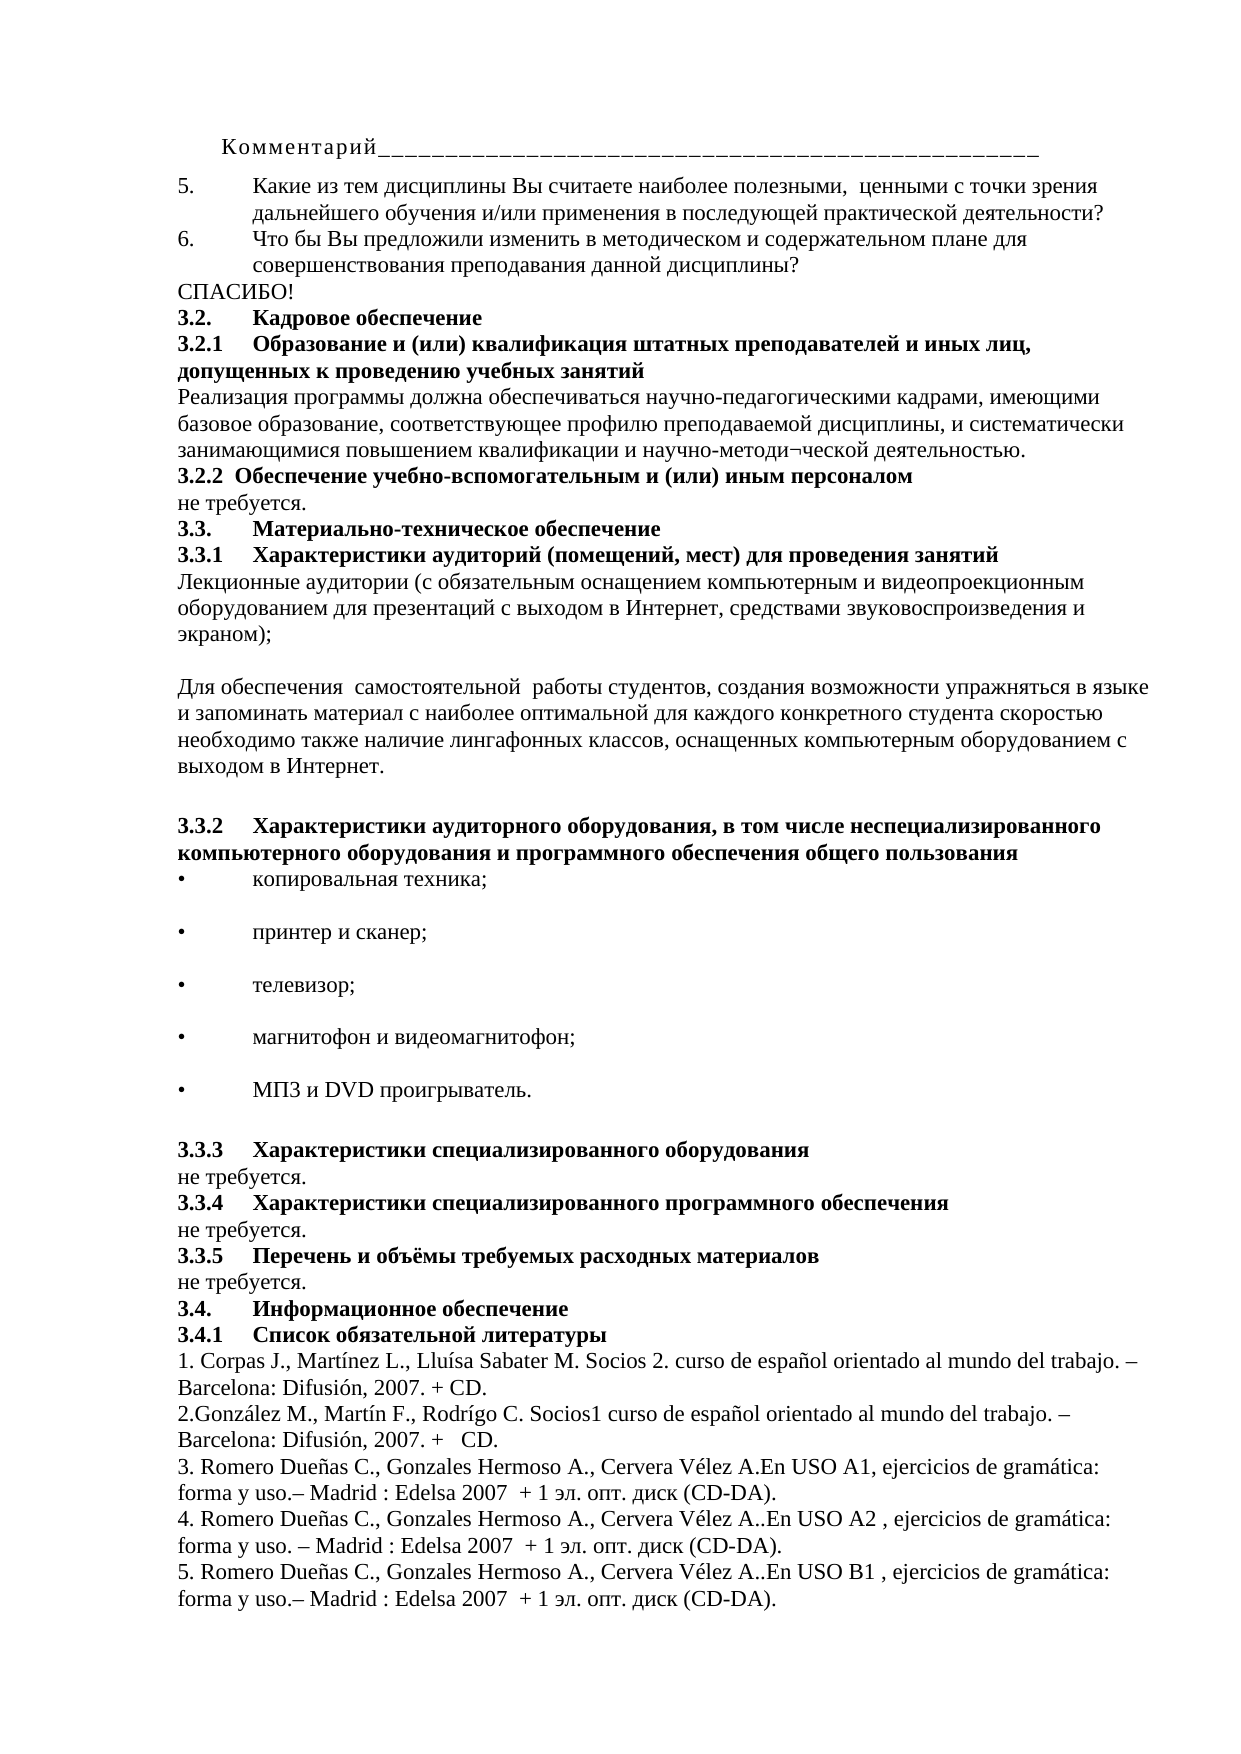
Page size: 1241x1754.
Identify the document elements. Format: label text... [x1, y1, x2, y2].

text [177, 1347, 1152, 1611]
text 3.2. Кадровое обеспечение [177, 304, 1152, 331]
text 3.3.5 Перечень и объёмы требуемых расходных материалов [177, 1242, 1152, 1268]
text 3.3. Материально-техническое обеспечение [177, 515, 1152, 541]
text не требуется. [177, 1216, 1152, 1242]
text не требуется. [177, 489, 1152, 515]
text СПАСИБО! [177, 278, 1152, 304]
text не требуется. [177, 1268, 1152, 1295]
text 3.2.1 Образование и (или) квалификация штатных преподавателей и иных лиц, допущенных к проведению учебных занятий [177, 331, 1152, 383]
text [221, 133, 1152, 159]
text 3.4.1 Список обязательной литературы [177, 1321, 1152, 1347]
text 3.2.2 Обеспечение учебно-вспомогательным и (или) иным персоналом [177, 462, 1152, 489]
text 3.3.4 Характеристики специализированного программного обеспечения [177, 1189, 1152, 1216]
text Реализация программы должна обеспечиваться научно-педагогическими кадрами, имеющими базовое образование, соответствующее профилю преподаваемой дисциплины, и систематически занимающимися повышением квалификации и научно-методи¬ческой деятельностью. [177, 383, 1152, 462]
text не требуется. [177, 1163, 1152, 1189]
text 3.4. Информационное обеспечение [177, 1295, 1152, 1321]
text Лекционные аудитории (с обязательным оснащением компьютерным и видеопроекционным оборудованием для презентаций с выходом в Интернет, средствами звуковоспроизведения и экраном); Для обеспечения самостоятельной работы студентов, создания возможности упражняться в языке и запоминать материал с наиболее оптимальной для каждого конкретного студента скоростью необходимо также наличие лингафонных классов, оснащенных компьютерным оборудованием с выходом в Интернет. [177, 568, 1152, 813]
text 3.3.1 Характеристики аудиторий (помещений, мест) для проведения занятий [177, 541, 1152, 568]
text 3.3.2 Характеристики аудиторного оборудования, в том числе неспециализированного компьютерного оборудования и программного обеспечения общего пользования [177, 813, 1152, 865]
list Что бы Вы предложили изменить в методическом и содержательном плане для совершенствования преподавания данной дисциплины? [177, 225, 1152, 278]
text 3.3.3 Характеристики специализированного оборудования [177, 1137, 1152, 1163]
list Какие из тем дисциплины Вы считаете наиболее полезными, ценными с точки зрения дальнейшего обучения и/или применения в последующей практической деятельности? [177, 172, 1152, 225]
text • копировальная техника; • принтер и сканер; • телевизор; • магнитофон и видеомагнитофон; • МП3 и DVD проигрыватель. [177, 865, 1152, 1137]
